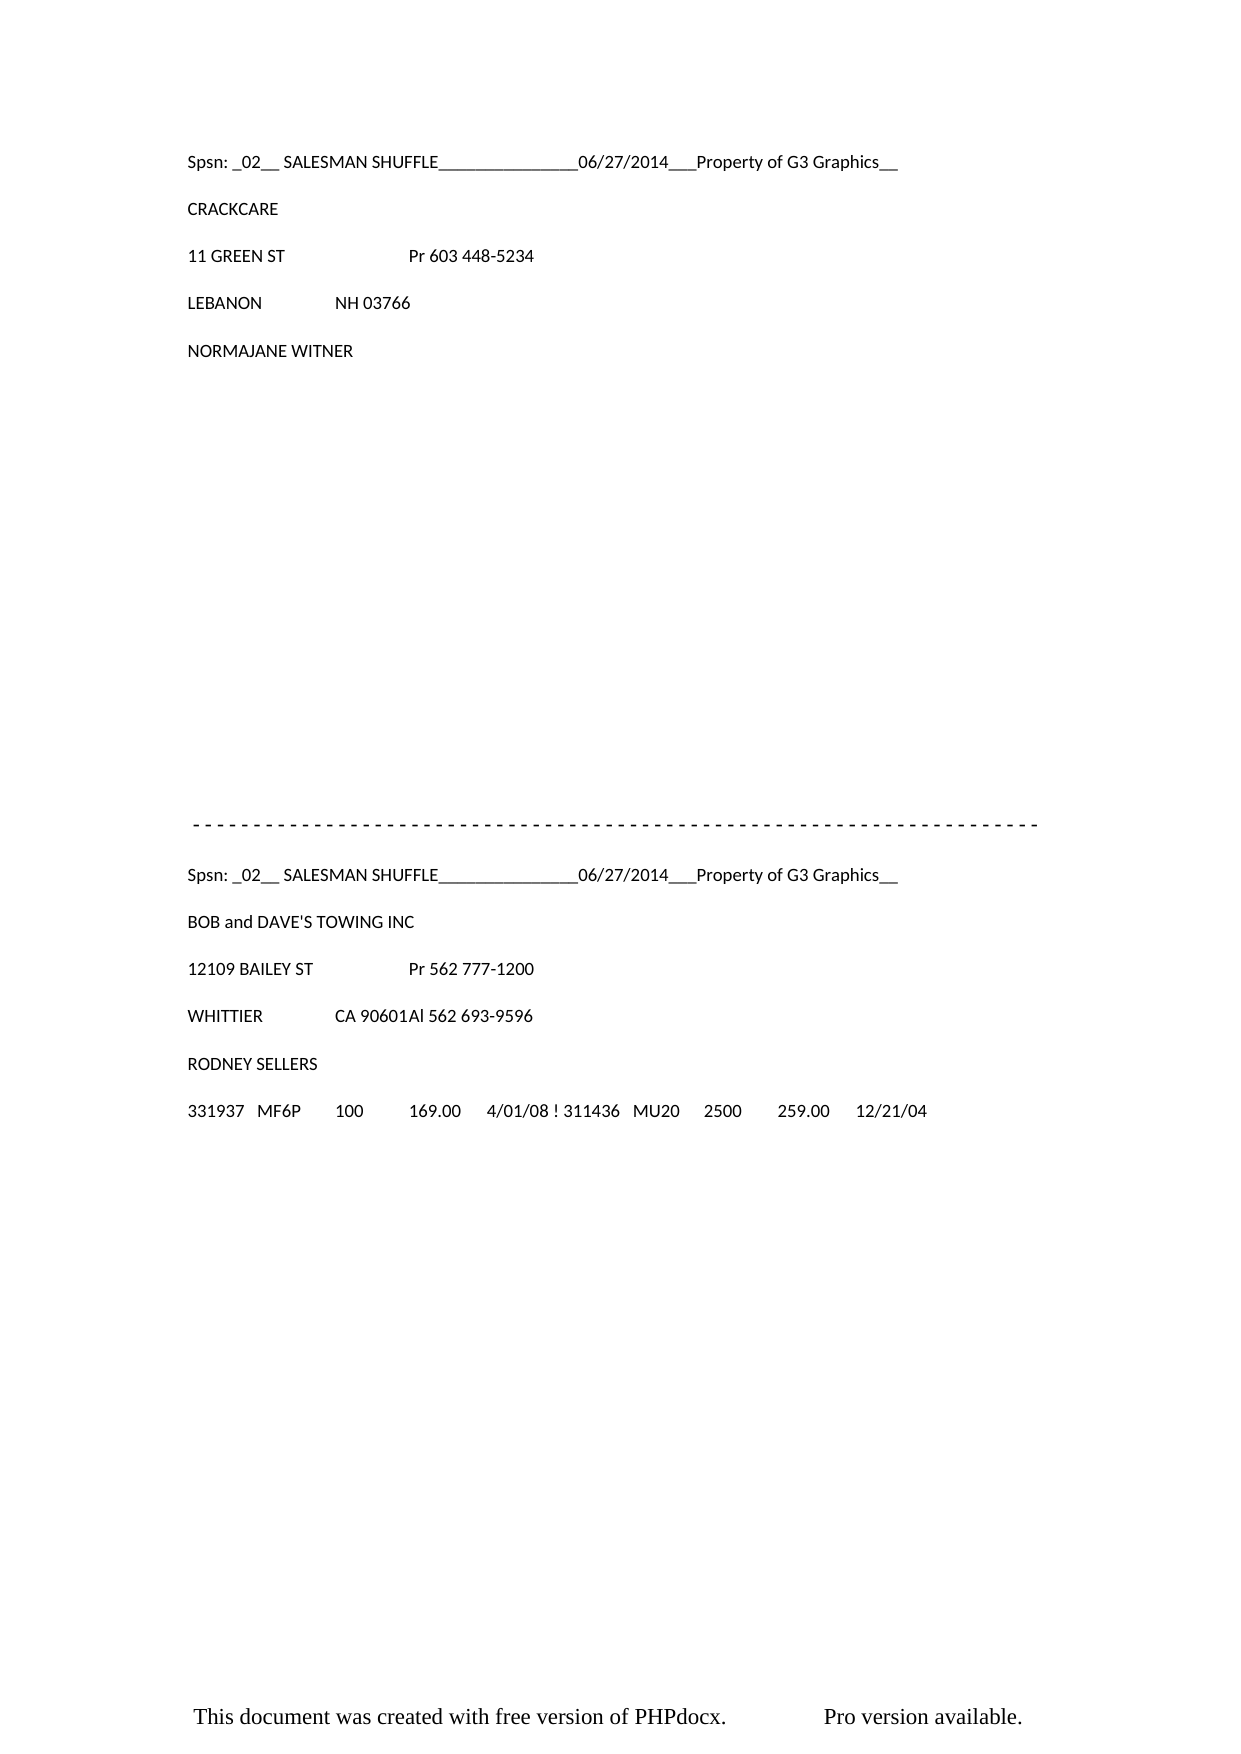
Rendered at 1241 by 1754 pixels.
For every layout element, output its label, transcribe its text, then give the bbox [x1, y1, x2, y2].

text - - - - - - - - - - - - - - - - - - - - - - - - - - - - - - - - - - - - - - - - - - - - - - - - - - - - - - - - - - - - - - - - - - - - - - [187, 810, 1053, 838]
text BOB and DAVE'S TOWING INC [187, 910, 1053, 933]
text 11 GREEN ST Pr 603 448-5234 [187, 244, 1053, 267]
text Spsn: _02__ SALESMAN SHUFFLE_______________06/27/2014___Property of G3 Graphics__ [187, 863, 1053, 886]
text NORMAJANE WITNER [187, 339, 1053, 362]
text 12109 BAILEY ST Pr 562 777-1200 [187, 957, 1053, 980]
text RODNEY SELLERS [187, 1052, 1053, 1075]
text Spsn: _02__ SALESMAN SHUFFLE_______________06/27/2014___Property of G3 Graphics__ [187, 150, 1053, 173]
text WHITTIER CA 90601 Al 562 693-9596 [187, 1005, 1053, 1028]
text LEBANON NH 03766 [187, 292, 1053, 314]
text 331937 MF6P 100 169.00 4/01/08 ! 311436 MU20 2500 259.00 12/21/04 [187, 1099, 1053, 1122]
text CRACKCARE [187, 197, 1053, 220]
